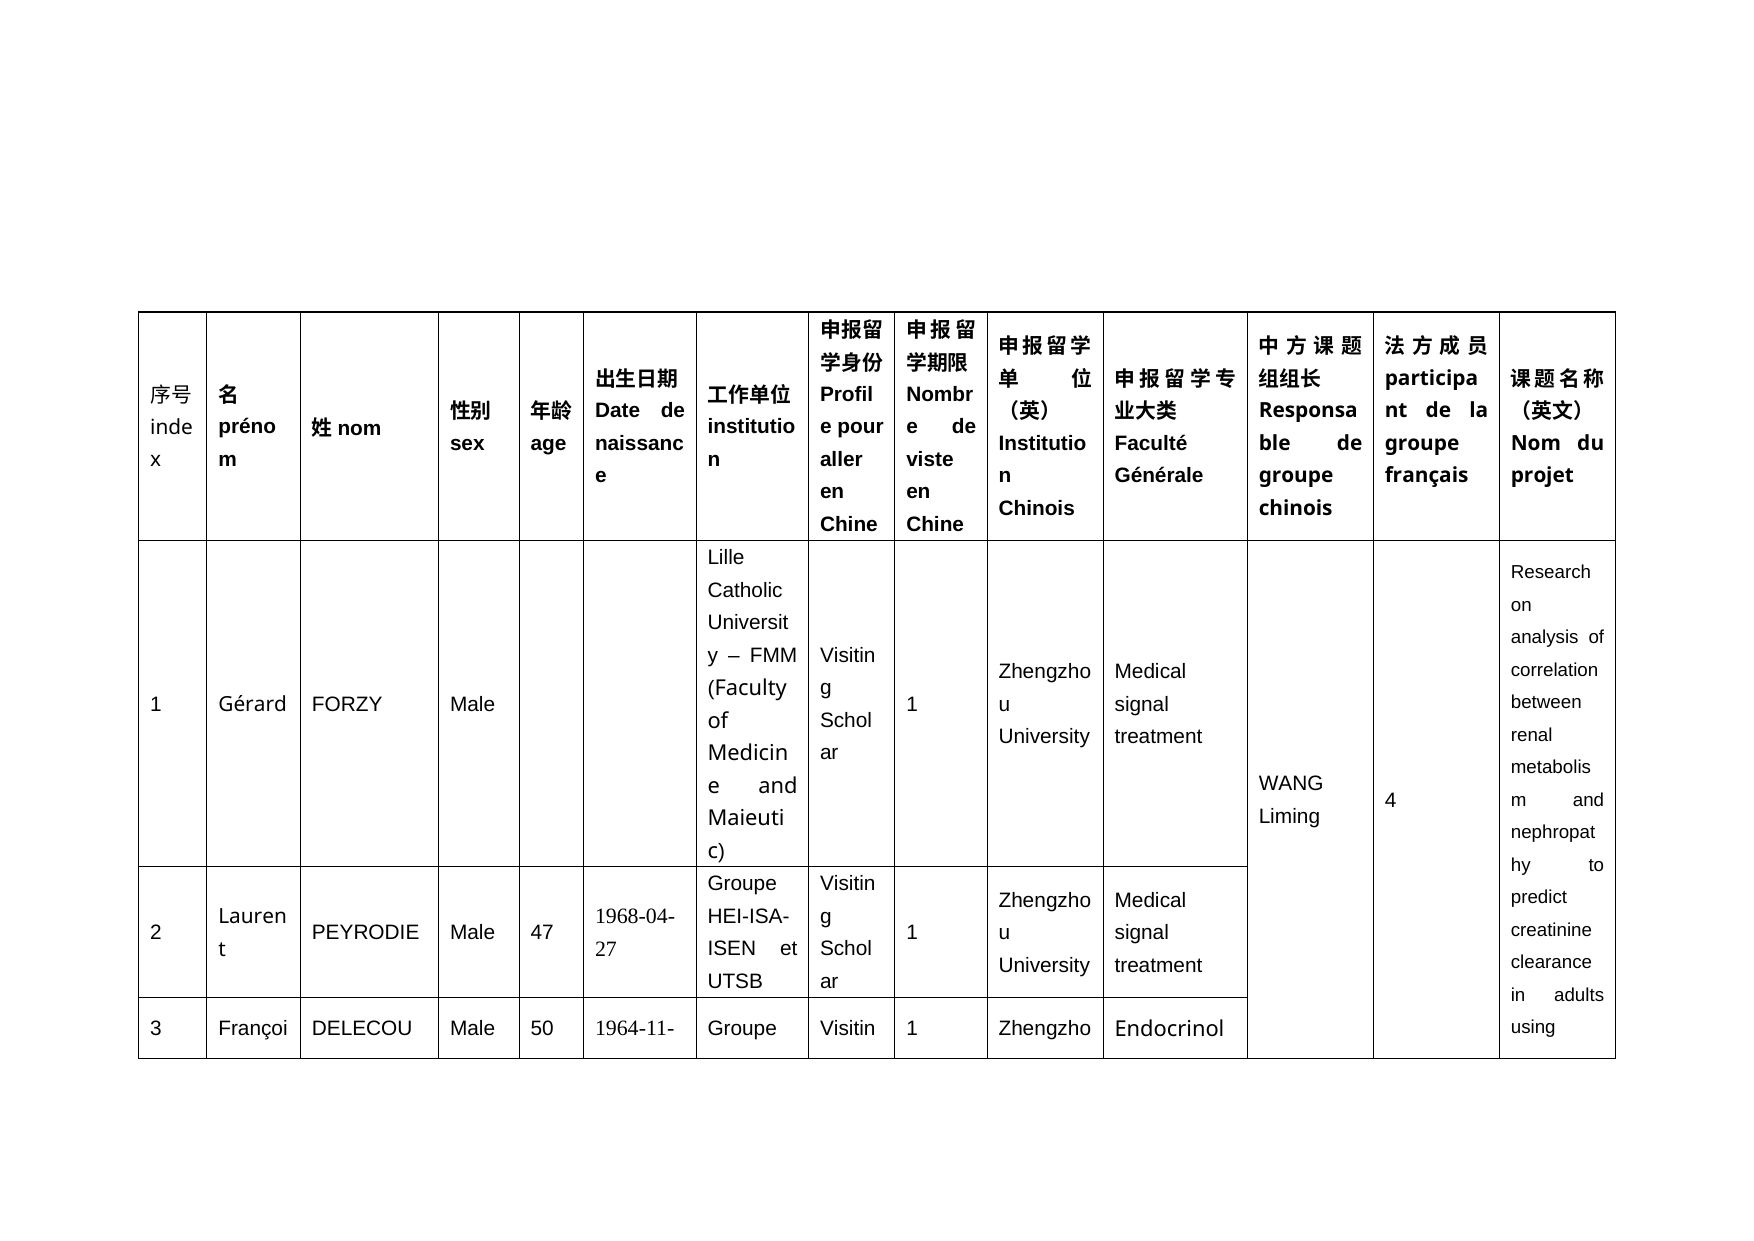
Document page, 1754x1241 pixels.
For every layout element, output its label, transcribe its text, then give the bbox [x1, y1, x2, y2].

table_cell Lille Catholic University – FMM (Faculty of Medicine and Maieutic) [697, 541, 808, 866]
table_cell 47 [520, 867, 583, 997]
table_cell 50 [520, 998, 583, 1058]
table_cell Male [439, 867, 519, 997]
table_cell FORZY [301, 541, 438, 866]
table_header 申报留学期限 Nombre de viste en Chine [895, 313, 987, 540]
table_cell Male [439, 998, 519, 1058]
table_cell 1964-11-13 [584, 998, 696, 1058]
table_cell 3 [139, 998, 206, 1058]
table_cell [697, 998, 808, 1058]
table_header 课题名称（英文） Nom du projet [1500, 313, 1615, 540]
table_cell Gérard [207, 541, 300, 866]
table_cell 4 [1374, 541, 1499, 1058]
table_cell Zhengzhou University [988, 541, 1103, 866]
table_header 工作单位 institution [697, 313, 808, 540]
table_cell Visiting Scholar [809, 541, 894, 866]
table_cell 2 [139, 867, 206, 997]
table_cell 1 [139, 541, 206, 866]
table_cell [520, 541, 583, 866]
table_header 申报留学专业大类 Faculté Générale [1104, 313, 1247, 540]
table_cell WANG Liming [1248, 541, 1373, 1058]
table_header 性别 sex [439, 313, 519, 540]
table_cell Visiting Scholar [809, 867, 894, 997]
table_cell 1968-04-27 [584, 867, 696, 997]
table_cell 1 [895, 867, 987, 997]
table_header 中方课题组组长 Responsable de groupe chinois [1248, 313, 1373, 540]
table_header 法方成员 participant de la groupe français [1374, 313, 1499, 540]
table_cell Male [439, 541, 519, 866]
table_cell 1 [895, 998, 987, 1058]
table_header 姓 nom [301, 313, 438, 540]
table_cell Zhengzhou University [988, 867, 1103, 997]
table_header 出生日期 Date de naissance [584, 313, 696, 540]
table_header 申报留学身份 Profile pour aller en Chine [809, 313, 894, 540]
table_cell [584, 541, 696, 866]
table_cell Medical signal treatment [1104, 867, 1247, 997]
table_header 序号 index [139, 313, 206, 540]
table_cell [1104, 998, 1247, 1058]
table_cell Laurent [207, 867, 300, 997]
table_cell PEYRODIE [301, 867, 438, 997]
table_cell Visiting Scholar [809, 998, 894, 1058]
table_cell Groupe HEI-ISA-ISEN et UTSB [697, 867, 808, 997]
table_header 名 prénom [207, 313, 300, 540]
table_header 申报留学单位（英） Institution Chinois [988, 313, 1103, 540]
table_cell Medical signal treatment [1104, 541, 1247, 866]
table_cell DELECOURT [301, 998, 438, 1058]
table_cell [988, 998, 1103, 1058]
table_cell François [207, 998, 300, 1058]
table_cell 1 [895, 541, 987, 866]
table_header 年龄 age [520, 313, 583, 540]
table_cell Research on analysis of correlation between renal metabolism and nephropathy to predict creatinine clearance in adults using Multiclass SVM and intensive single hidden layer feedforward networks [1500, 541, 1615, 1058]
